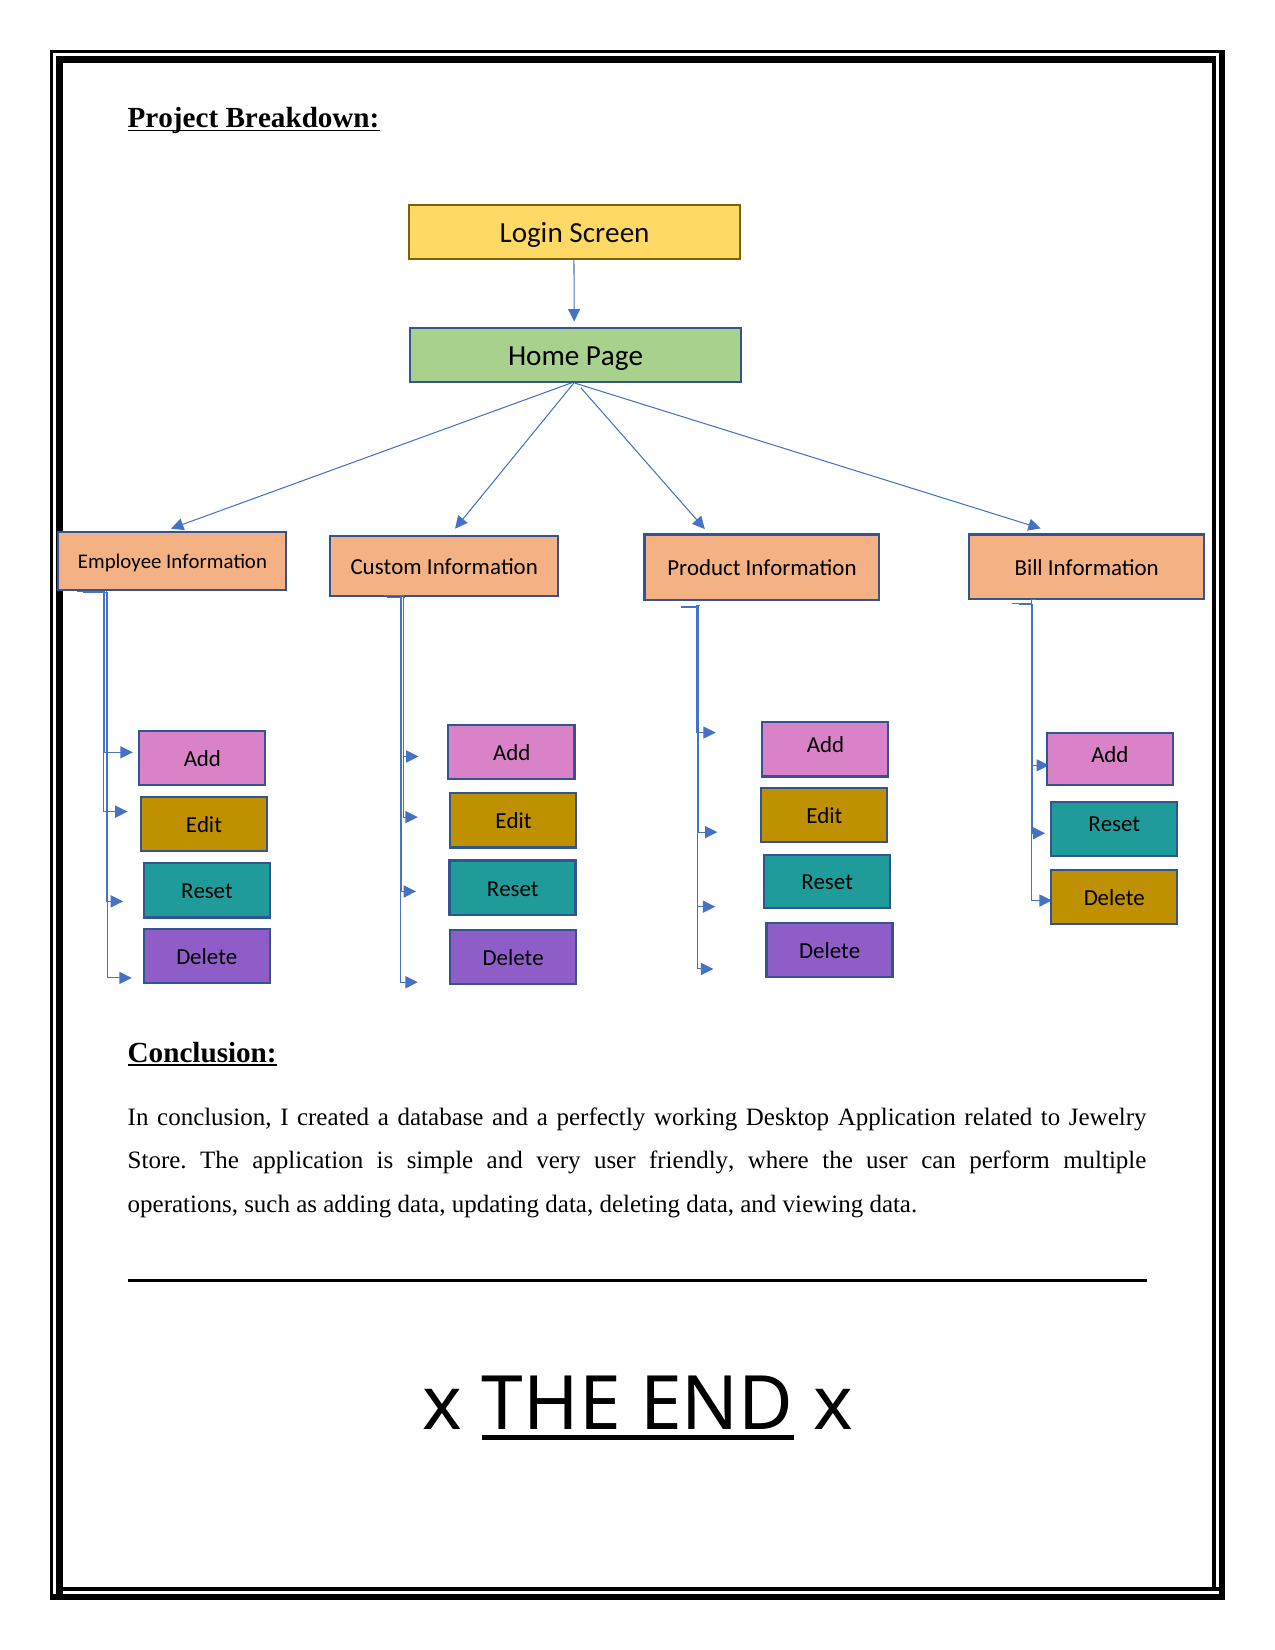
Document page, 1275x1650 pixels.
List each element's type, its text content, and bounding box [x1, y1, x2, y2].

text x THE END x [127, 1349, 1147, 1451]
text Project Breakdown: [127, 101, 1147, 134]
text In conclusion, I created a database and a perfectly working Desktop Application related to Jewelry Store. The application is simple and very user friendly, where the user can perform multiple operations, such as adding data, updating data, deleting data, and viewing data. [127, 1102, 1147, 1217]
text Conclusion: [127, 1035, 1147, 1069]
